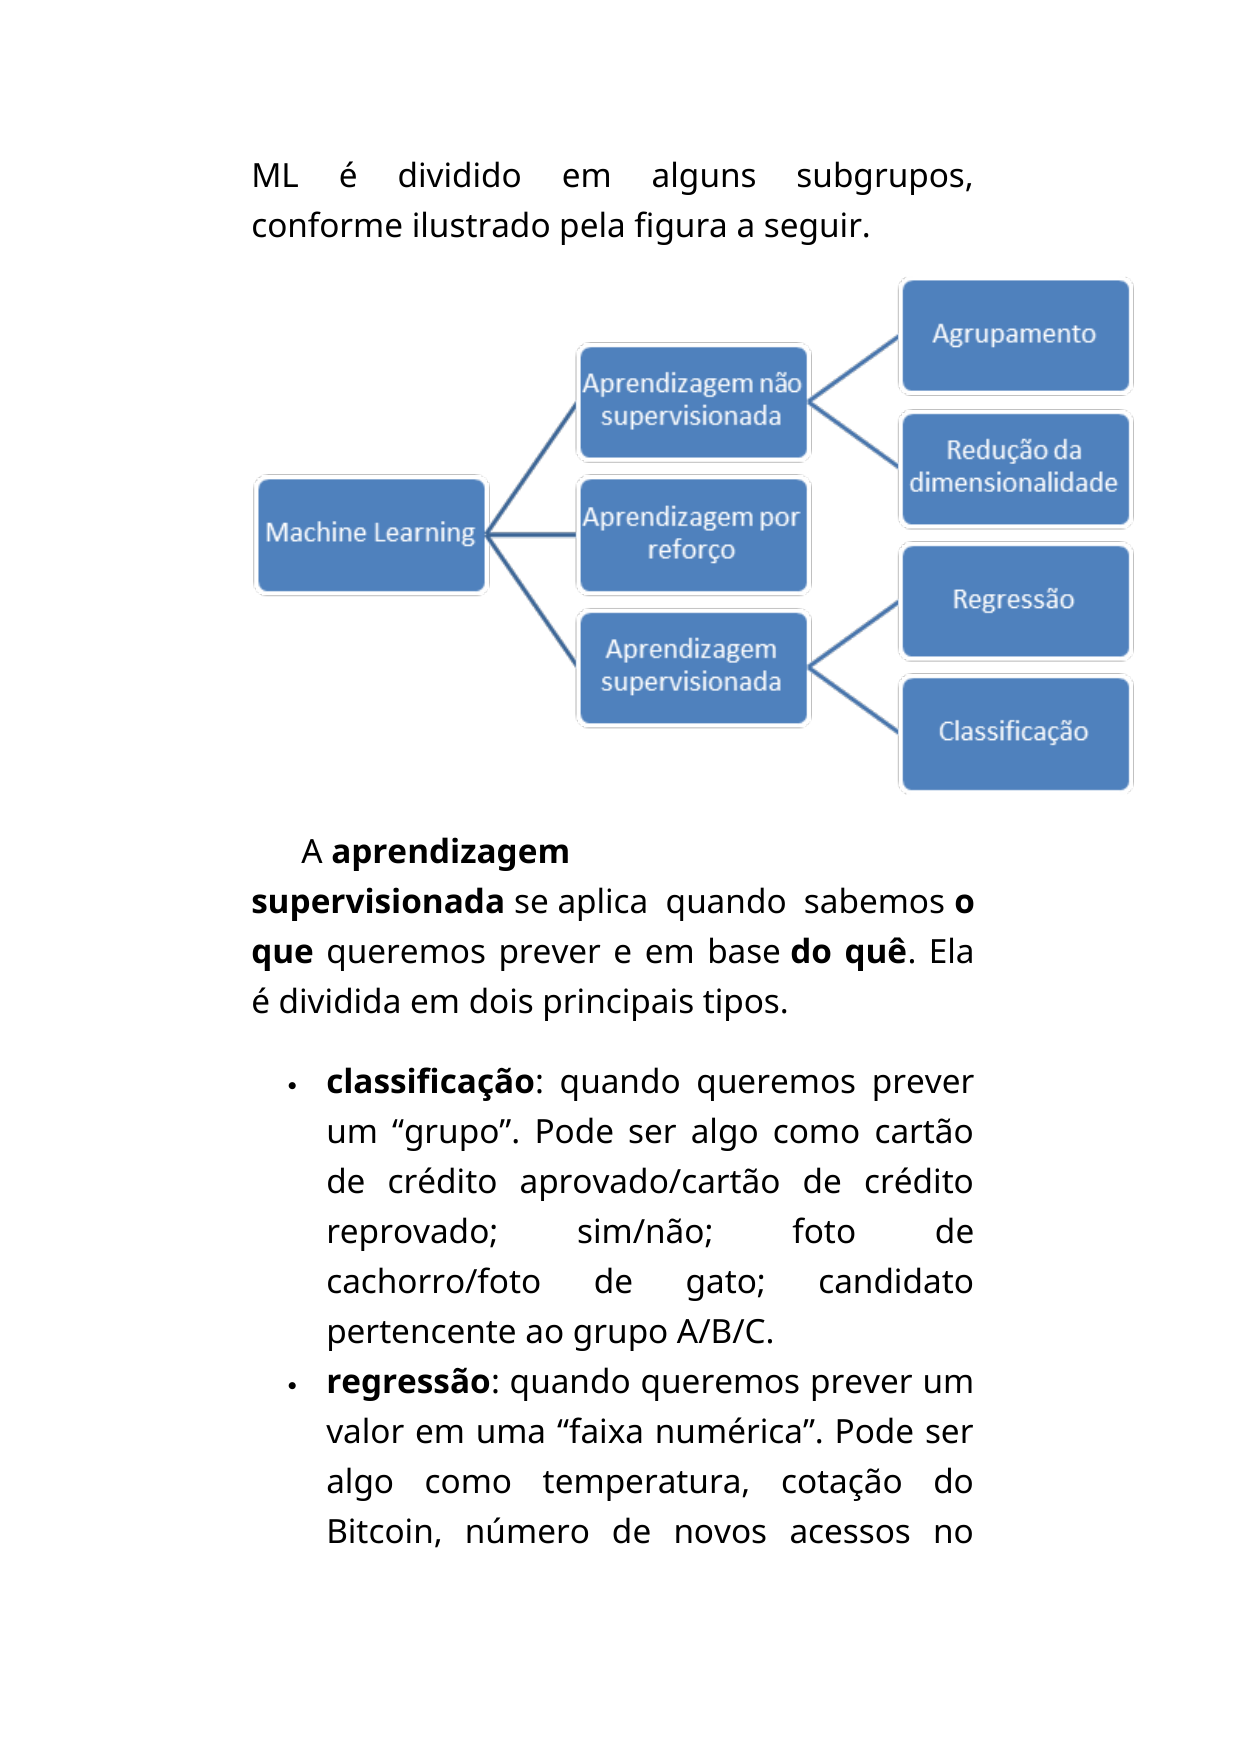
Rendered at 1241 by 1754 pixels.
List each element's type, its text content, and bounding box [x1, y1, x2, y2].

text A aprendizagem supervisionada se aplica quando sabemos o que queremos prever e em base do quê. Ela é dividida em dois principais tipos. [251, 824, 974, 1024]
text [251, 148, 974, 248]
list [288, 1353, 974, 1553]
list classificação: quando queremos prever um “grupo”. Pode ser algo como cartão de crédito aprovado/cartão de crédito reprovado; sim/não; foto de cachorro/foto de gato; candidato pertencente ao grupo A/B/C. [288, 1053, 974, 1353]
picture [251, 276, 1137, 795]
